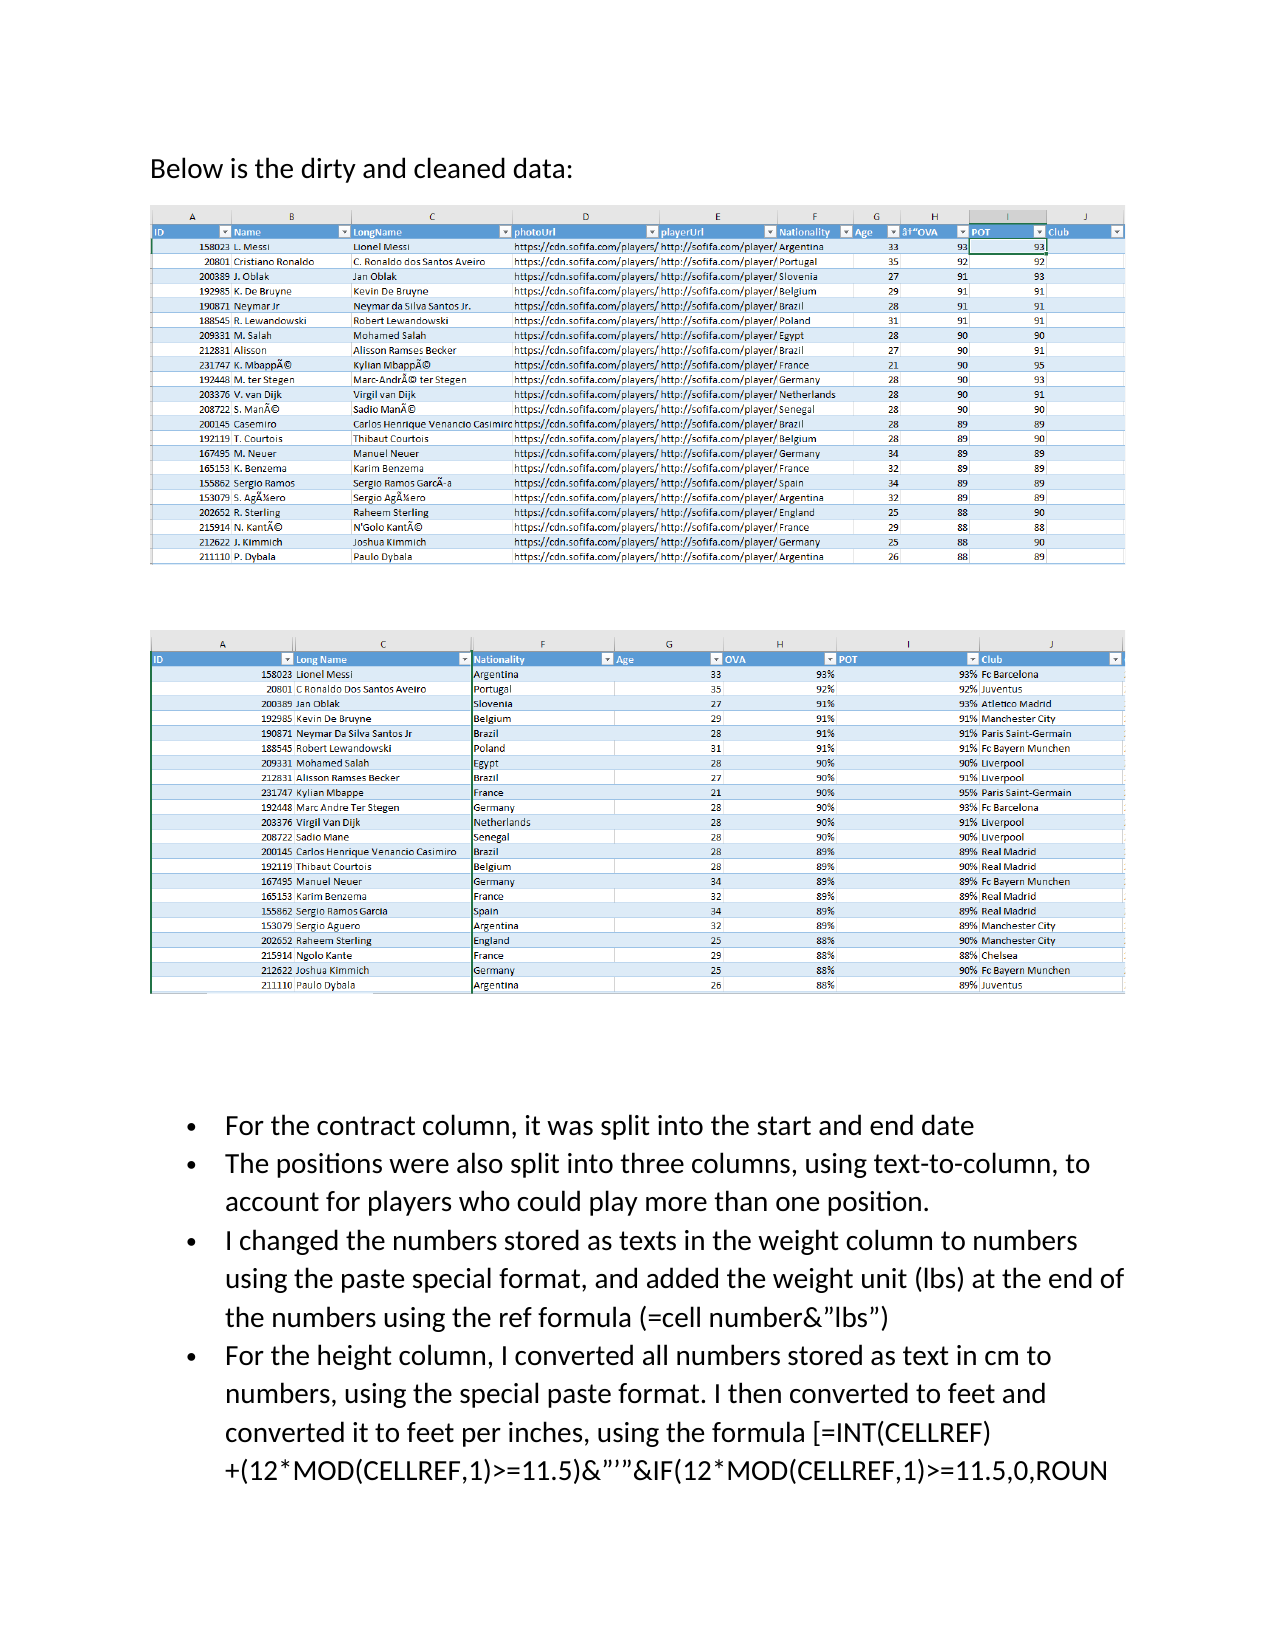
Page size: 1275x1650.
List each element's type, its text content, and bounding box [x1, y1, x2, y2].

text Below is the dirty and cleaned data: [150, 150, 1125, 186]
picture [150, 205, 1125, 565]
list For the contract column, it was split into the start and end date [187, 1107, 1125, 1142]
list I changed the numbers stored as texts in the weight column to numbers using the paste special format, and added the weight unit (lbs) at the end of the numbers using the ref formula (=cell number&”lbs”) [187, 1222, 1125, 1334]
list The positions were also split into three columns, using text-to-column, to account for players who could play more than one position. [187, 1145, 1125, 1219]
picture [150, 630, 1125, 994]
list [187, 1337, 1125, 1488]
